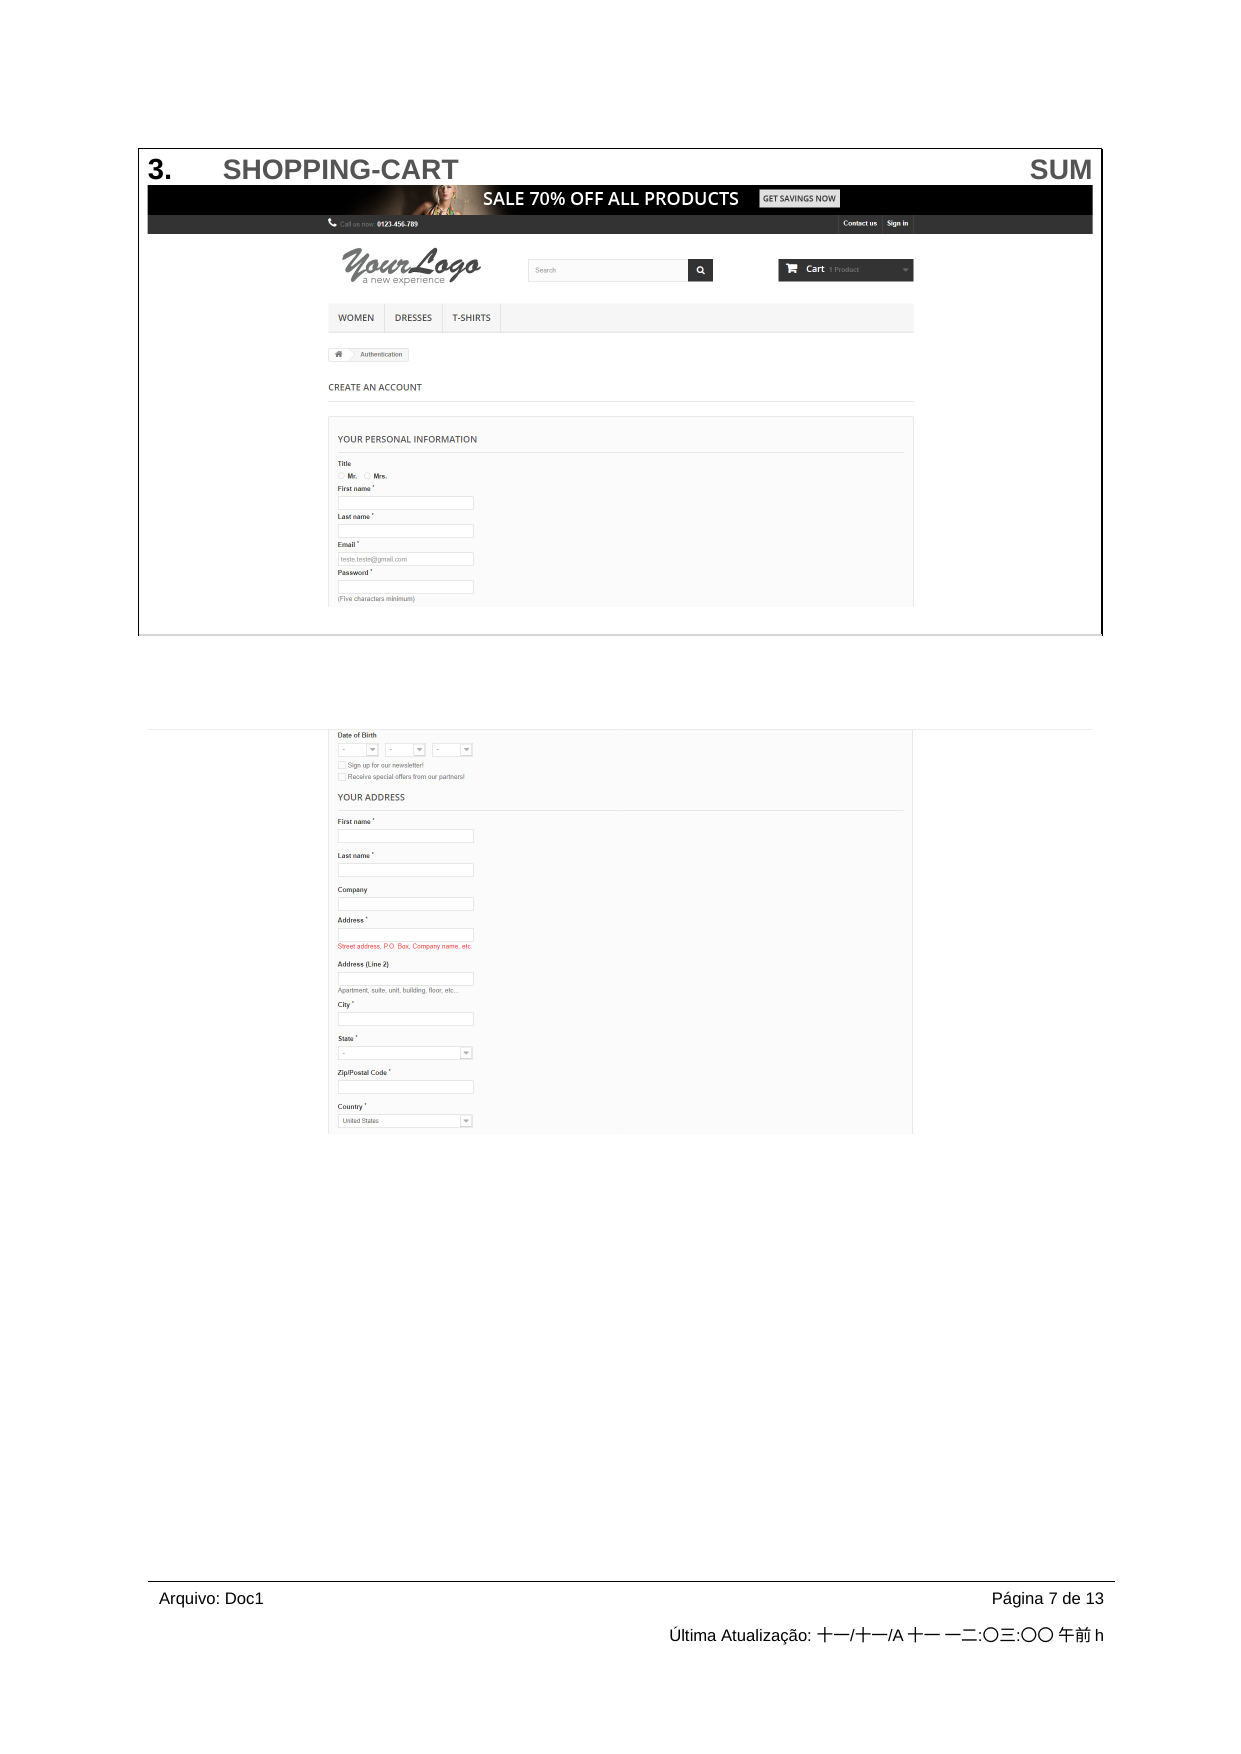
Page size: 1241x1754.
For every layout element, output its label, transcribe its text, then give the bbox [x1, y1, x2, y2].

picture [147, 185, 1093, 607]
picture [147, 728, 1093, 1134]
